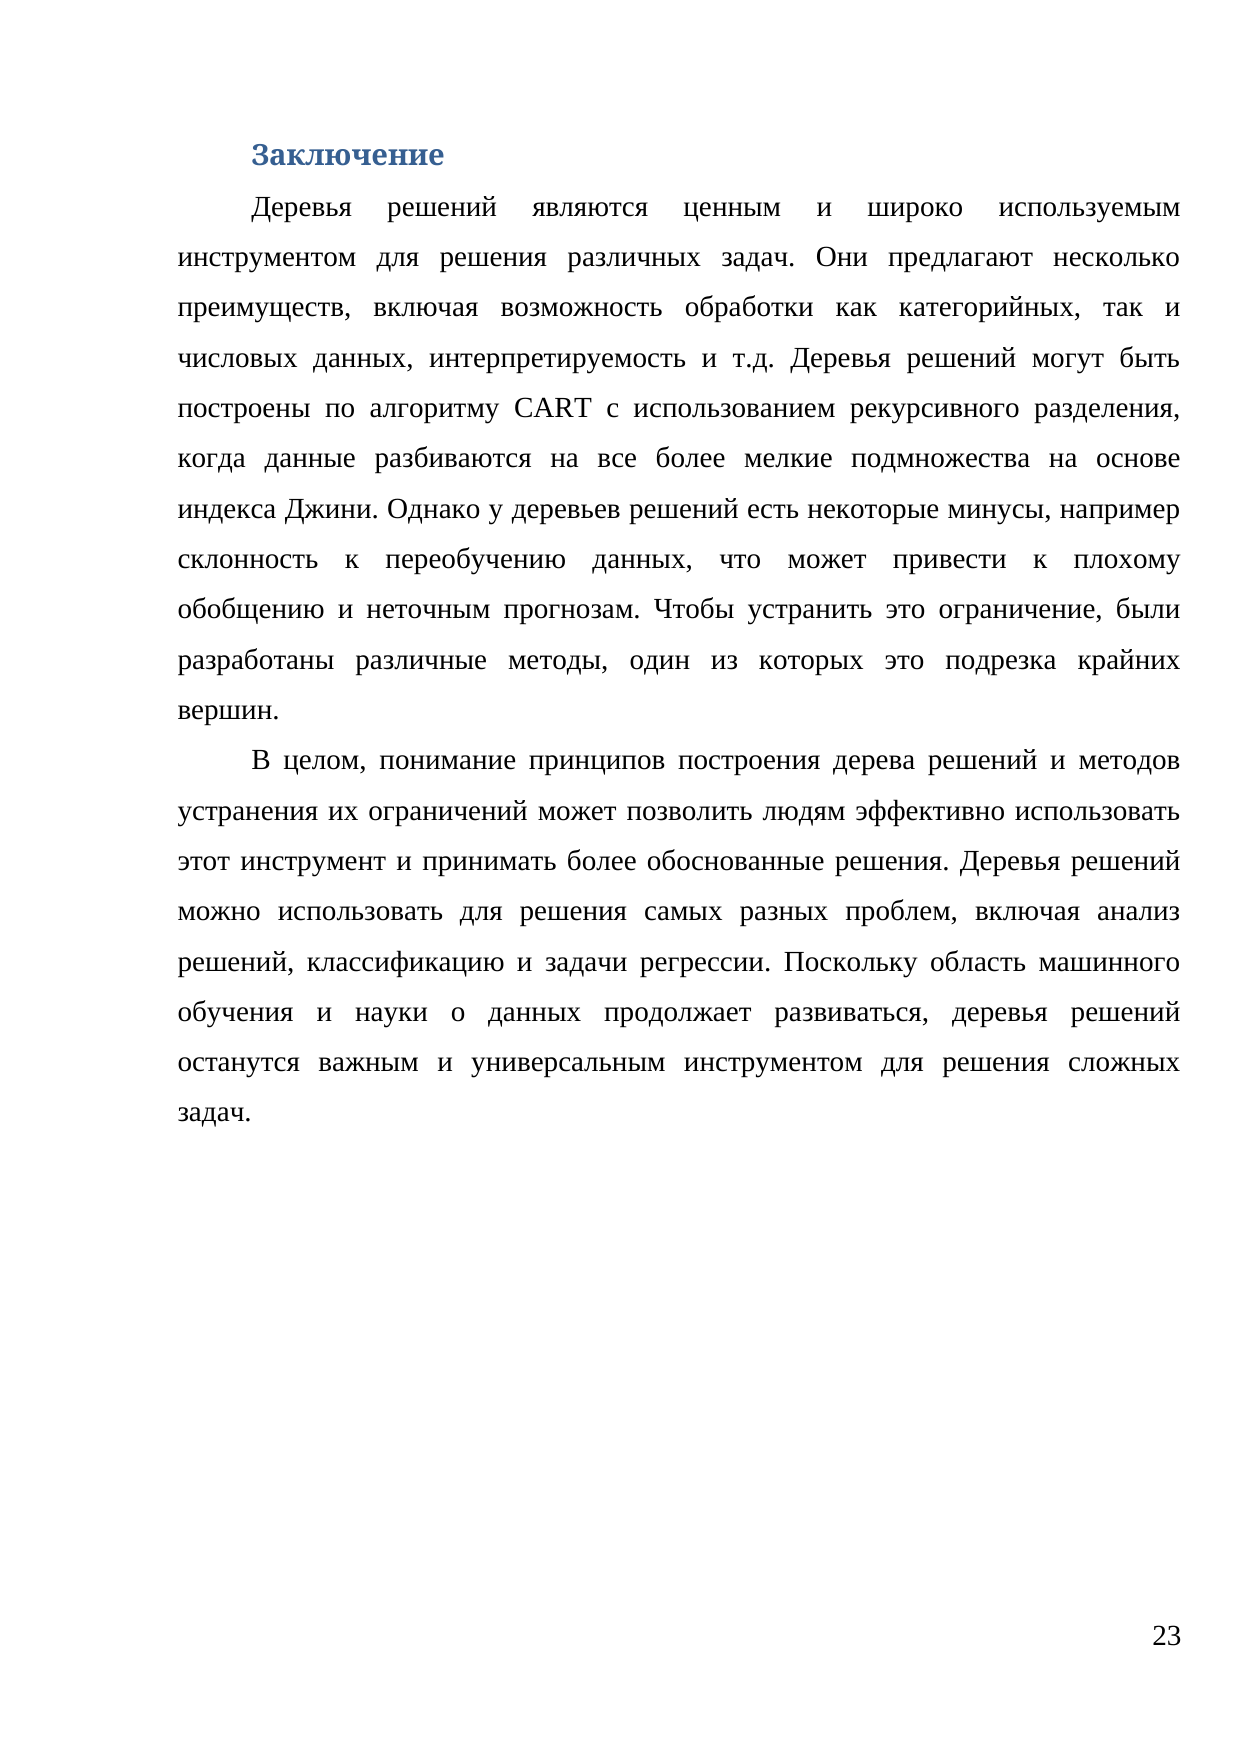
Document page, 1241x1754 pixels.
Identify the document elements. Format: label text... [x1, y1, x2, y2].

text В целом, понимание принципов построения дерева решений и методов устранения их ограничений может позволить людям эффективно использовать этот инструмент и принимать более обоснованные решения. Деревья решений можно использовать для решения самых разных проблем, включая анализ решений, классификацию и задачи регрессии. Поскольку область машинного обучения и науки о данных продолжает развиваться, деревья решений останутся важным и универсальным инструментом для решения сложных задач. [177, 742, 1181, 1128]
text Деревья решений являются ценным и широко используемым инструментом для решения различных задач. Они предлагают несколько преимуществ, включая возможность обработки как категорийных, так и числовых данных, интерпретируемость и т.д. Деревья решений могут быть построены по алгоритму CART с использованием рекурсивного разделения, когда данные разбиваются на все более мелкие подмножества на основе индекса Джини. Однако у деревьев решений есть некоторые минусы, например склонность к переобучению данных, что может привести к плохому обобщению и неточным прогнозам. Чтобы устранить это ограничение, были разработаны различные методы, один из которых это подрезка крайних вершин. [177, 189, 1181, 726]
subtitle Заключение [177, 139, 1181, 172]
